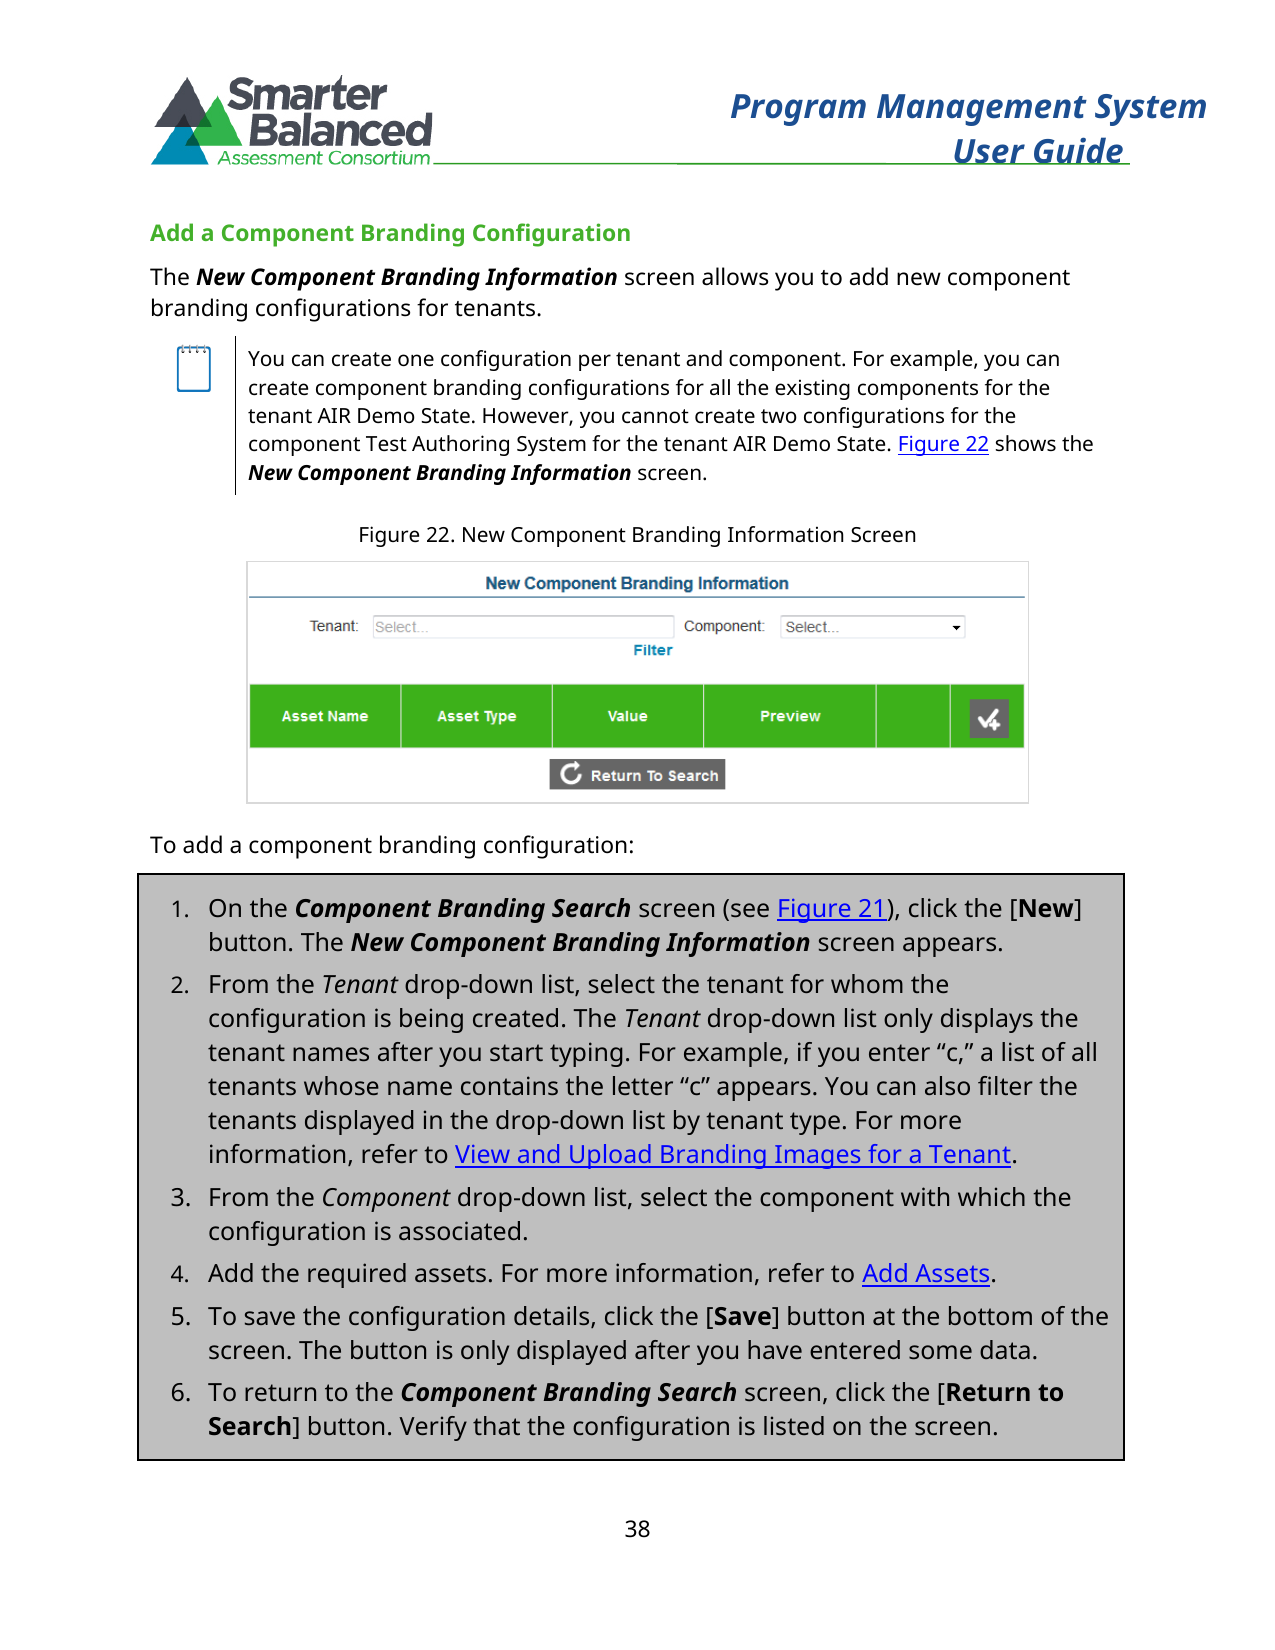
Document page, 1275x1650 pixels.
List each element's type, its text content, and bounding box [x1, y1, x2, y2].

table_header On the Component Branding Search screen (see Figure 21), click the [New] button. The New Component Branding Information screen appears. From the Tenant drop-down list, select the tenant for whom the configuration is being created. The Tenant drop-down list only displays the tenant names after you start typing. For example, if you enter “c,” a list of all tenants whose name contains the letter “c” appears. You can also filter the tenants displayed in the drop-down list by tenant type. For more information, refer to View and Upload Branding Images for a Tenant. From the Component drop-down list, select the component with which the configuration is associated. Add the required assets. For more information, refer to Add Assets. To save the configuration details, click the [Save] button at the bottom of the screen. The button is only displayed after you have entered some data. To return to the Component Branding Search screen, click the [Return to Search] button. Verify that the configuration is listed on the screen. [139, 875, 1123, 1459]
subtitle Add a Component Branding Configuration [150, 217, 1125, 248]
table_header You can create one configuration per tenant and component. For example, you can create component branding configurations for all the existing components for the tenant AIR Demo State. However, you cannot create two configurations for the component Test Authoring System for the tenant AIR Demo State. Figure 22 shows the New Component Branding Information screen. [236, 336, 1125, 495]
picture [248, 562, 1028, 802]
table_header [150, 336, 235, 495]
picture [150, 75, 433, 165]
text To add a component branding configuration: [150, 829, 1125, 860]
text The New Component Branding Information screen allows you to add new component branding configurations for tenants. [150, 261, 1125, 323]
text Figure 22. New Component Branding Information Screen [150, 520, 1125, 548]
picture [162, 344, 224, 393]
